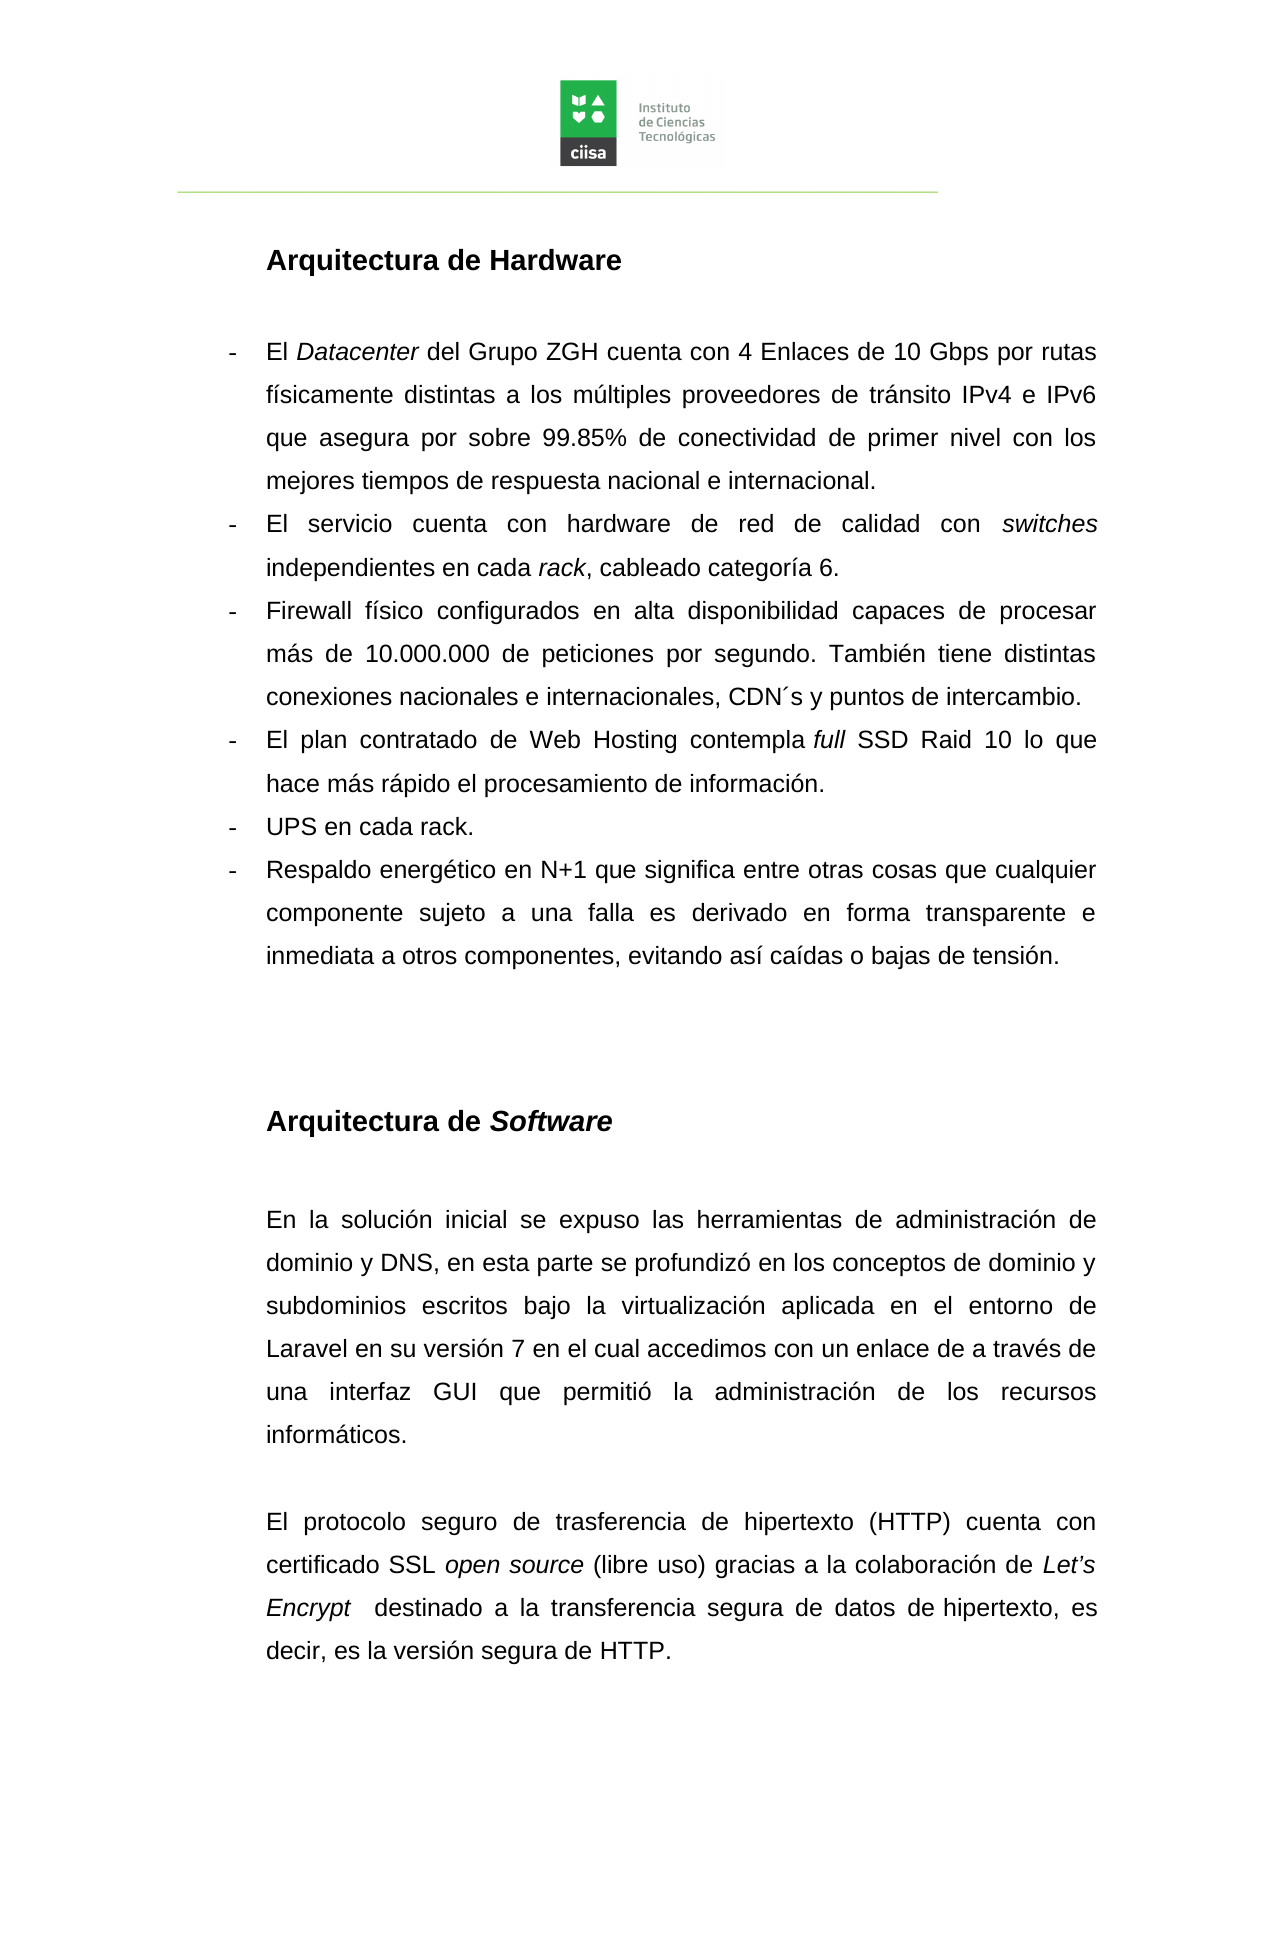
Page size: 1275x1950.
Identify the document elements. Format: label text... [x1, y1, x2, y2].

list El Datacenter del Grupo ZGH cuenta con 4 Enlaces de 10 Gbps por rutas físicamente distintas a los múltiples proveedores de tránsito IPv4 e IPv6 que asegura por sobre 99.85% de conectividad de primer nivel con los mejores tiempos de respuesta nacional e internacional. [228, 337, 1098, 495]
text En la solución inicial se expuso las herramientas de administración de dominio y DNS, en esta parte se profundizó en los conceptos de dominio y subdominios escritos bajo la virtualización aplicada en el entorno de Laravel en su versión 7 en el cual accedimos con un enlace de a través de una interfaz GUI que permitió la administración de los recursos informáticos. [266, 1204, 1098, 1449]
text El protocolo seguro de trasferencia de hipertexto (HTTP) cuenta con certificado SSL open source (libre uso) gracias a la colaboración de Let’s Encrypt destinado a la transferencia segura de datos de hipertexto, es decir, es la versión segura de HTTP. [266, 1506, 1098, 1664]
text Arquitectura de Hardware [266, 243, 1098, 277]
list Respaldo energético en N+1 que significa entre otras cosas que cualquier componente sujeto a una falla es derivado en forma transparente e inmediata a otros componentes, evitando así caídas o bajas de tensión. [228, 855, 1098, 970]
picture [549, 75, 726, 172]
list Firewall físico configurados en alta disponibilidad capaces de procesar más de 10.000.000 de peticiones por segundo. También tiene distintas conexiones nacionales e internacionales, CDN´s y puntos de intercambio. [228, 596, 1098, 711]
text Arquitectura de Software [266, 1104, 1098, 1137]
list El plan contratado de Web Hosting contempla full SSD Raid 10 lo que hace más rápido el procesamiento de información. [228, 725, 1098, 797]
list UPS en cada rack. [228, 812, 1098, 841]
list El servicio cuenta con hardware de red de calidad con switches independientes en cada rack, cableado categoría 6. [228, 509, 1098, 581]
